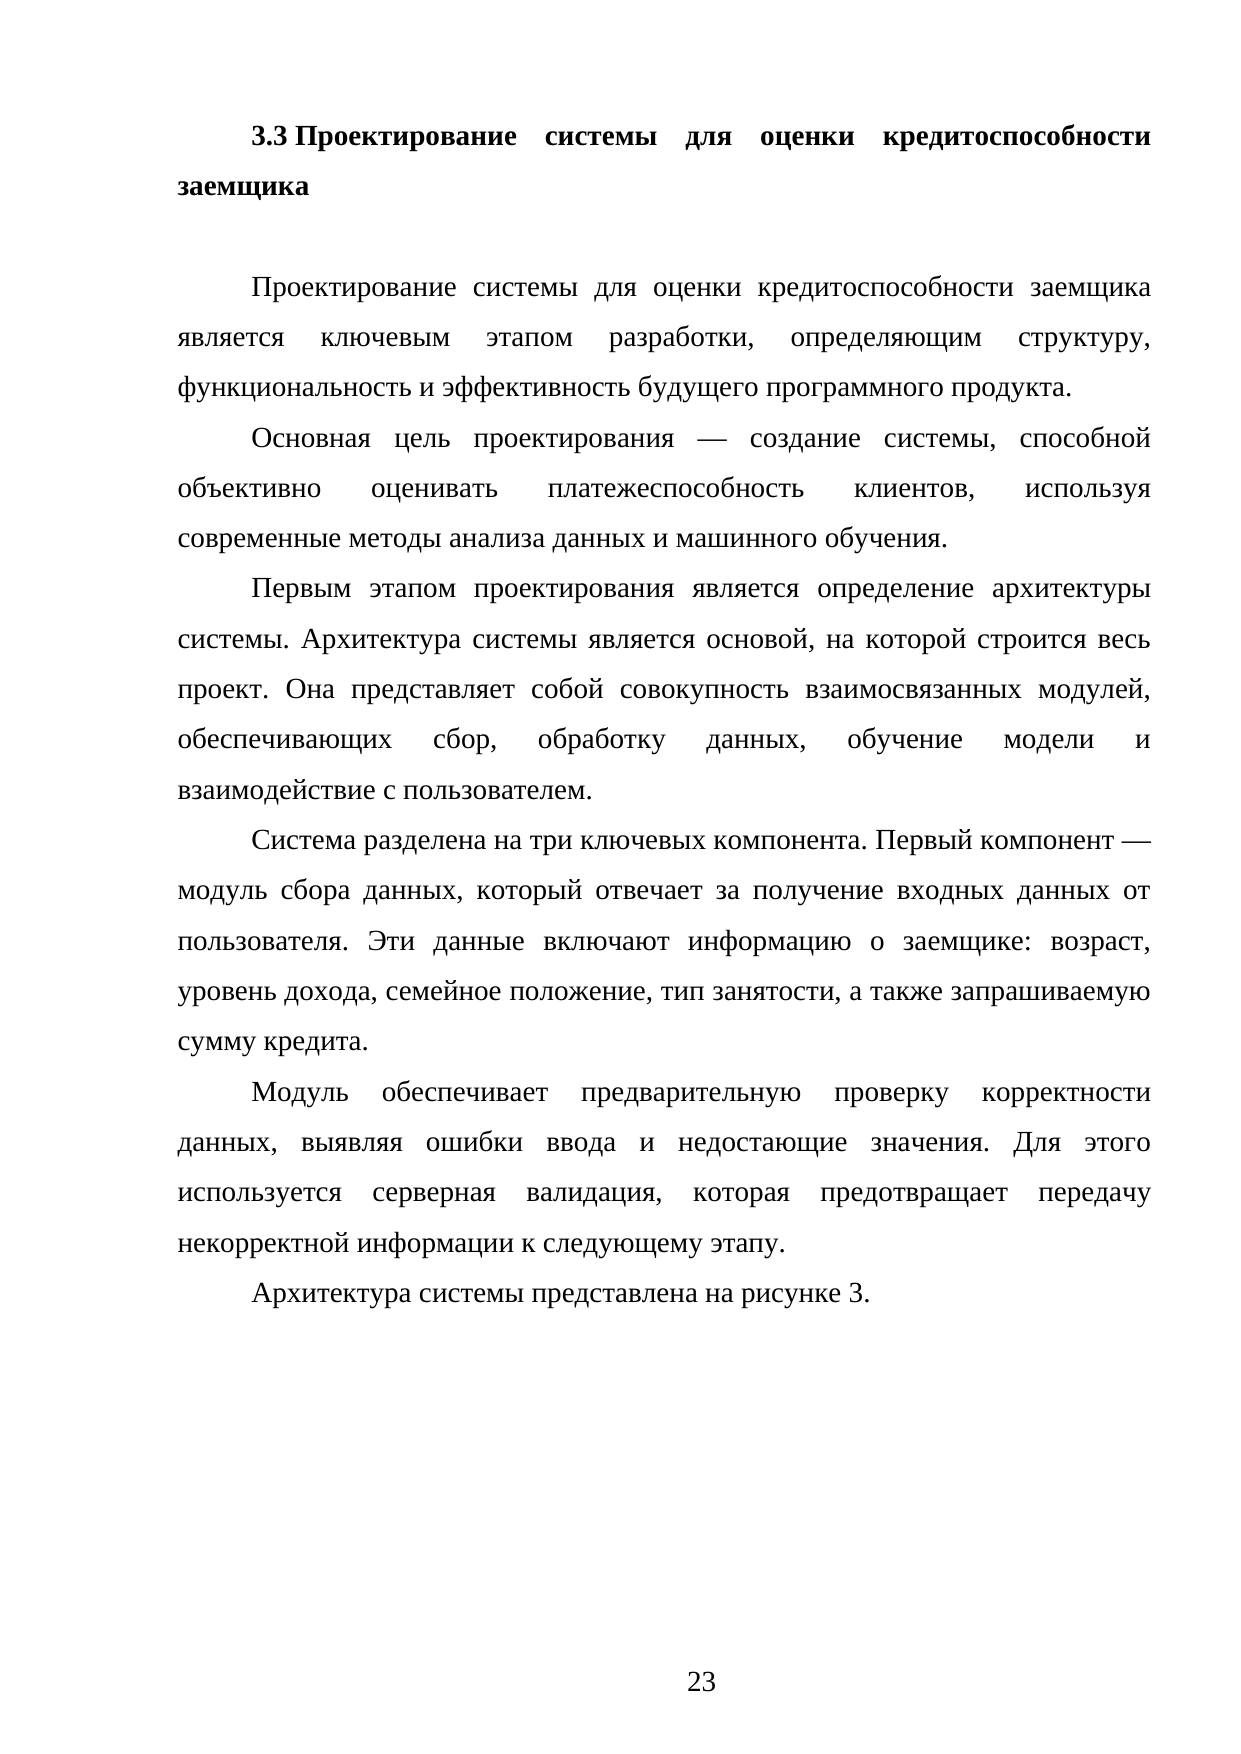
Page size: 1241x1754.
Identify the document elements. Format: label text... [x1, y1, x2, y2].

text Архитектура системы представлена на рисунке 3. [177, 1275, 1152, 1308]
text Система разделена на три ключевых компонента. Первый компонент — модуль сбора данных, который отвечает за получение входных данных от пользователя. Эти данные включают информацию о заемщике: возраст, уровень дохода, семейное положение, тип занятости, а также запрашиваемую сумму кредита. [177, 822, 1152, 1057]
subtitle 3.3 Проектирование системы для оценки кредитоспособности заемщика [177, 118, 1152, 202]
text Основная цель проектирования — создание системы, способной объективно оценивать платежеспособность клиентов, используя современные методы анализа данных и машинного обучения. [177, 420, 1152, 554]
text Первым этапом проектирования является определение архитектуры системы. Архитектура системы является основой, на которой строится весь проект. Она представляет собой совокупность взаимосвязанных модулей, обеспечивающих сбор, обработку данных, обучение модели и взаимодействие с пользователем. [177, 571, 1152, 805]
text Проектирование системы для оценки кредитоспособности заемщика является ключевым этапом разработки, определяющим структуру, функциональность и эффективность будущего программного продукта. [177, 269, 1152, 403]
text Модуль обеспечивает предварительную проверку корректности данных, выявляя ошибки ввода и недостающие значения. Для этого используется серверная валидация, которая предотвращает передачу некорректной информации к следующему этапу. [177, 1074, 1152, 1258]
